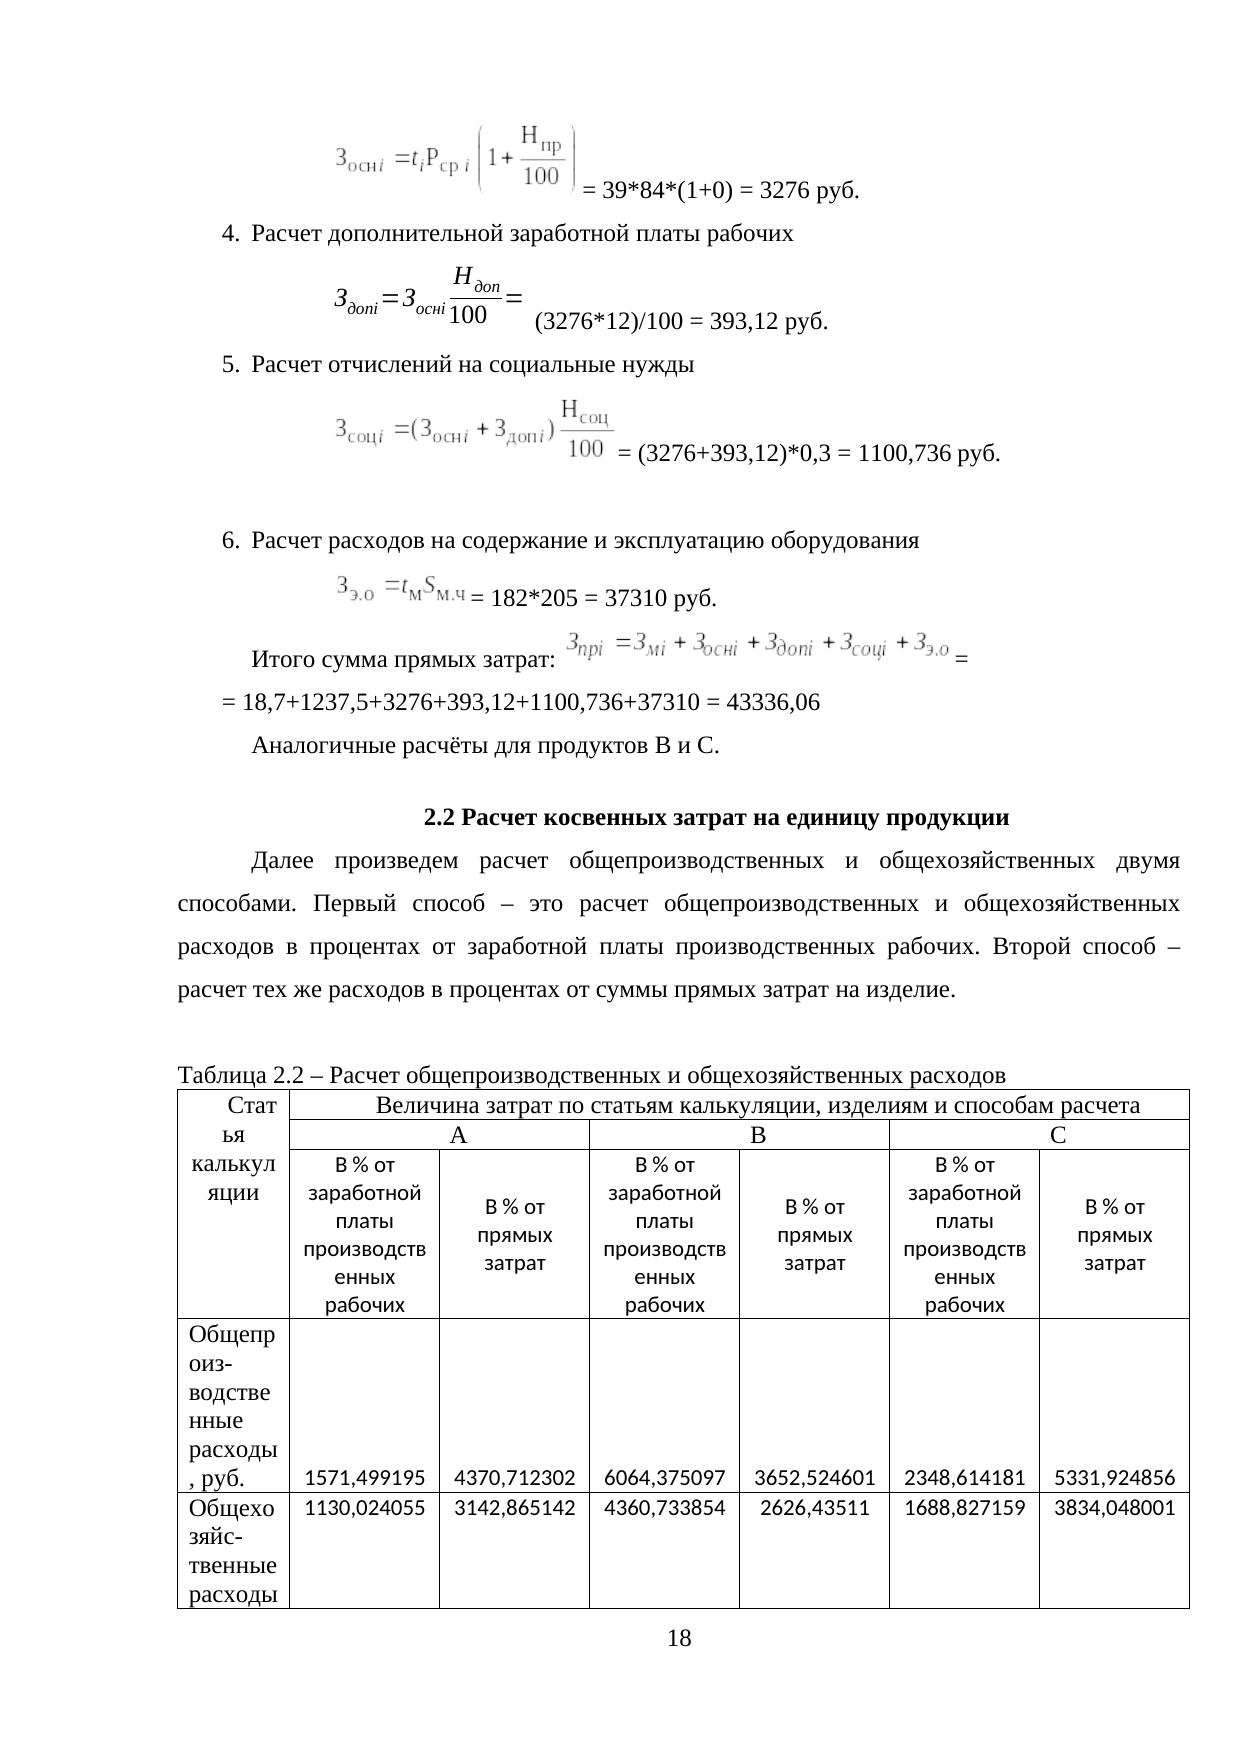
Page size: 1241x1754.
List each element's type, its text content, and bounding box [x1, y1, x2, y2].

list = 18,7+1237,5+3276+393,12+1100,736+37310 = 43336,06 [222, 687, 1181, 716]
table_cell 2348,614181 [890, 1319, 1039, 1492]
table_cell В [590, 1120, 889, 1149]
table_cell В % от прямых затрат [740, 1150, 889, 1318]
table_cell В % от заработной платы производственных рабочих [590, 1150, 739, 1318]
table_cell С [890, 1120, 1189, 1149]
table_cell 6064,375097 [590, 1319, 739, 1492]
list = (3276+393,12)*0,3 = 1100,736 руб. [333, 392, 1181, 467]
list Расчет дополнительной заработной платы рабочих [177, 218, 1181, 247]
table_cell 2626,43511 [740, 1493, 889, 1608]
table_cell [178, 1493, 289, 1608]
table_cell А [290, 1120, 589, 1149]
table_cell 5331,924856 [1040, 1319, 1189, 1492]
table_cell В % от заработной платы производственных рабочих [290, 1150, 439, 1318]
text Аналогичные расчёты для продуктов В и С. [177, 730, 1181, 759]
table_header Статья калькуляции [178, 1090, 289, 1318]
table_cell Общепроиз-водственные расходы, руб. [178, 1319, 289, 1492]
table_header Величина затрат по статьям калькуляции, изделиям и способам расчета [290, 1090, 1189, 1119]
table_cell 1571,499195 [290, 1319, 439, 1492]
table_cell 3834,048001 [1040, 1493, 1189, 1608]
table_cell В % от прямых затрат [1040, 1150, 1189, 1318]
list Расчет отчислений на социальные нужды [177, 349, 1181, 378]
list (3276*12)/100 = 393,12 руб. [333, 262, 1181, 335]
table_cell 4370,712302 [440, 1319, 589, 1492]
list = 182*205 = 37310 руб. [333, 568, 1181, 612]
table_cell В % от заработной платы производственных рабочих [890, 1150, 1039, 1318]
list Расчет расходов на содержание и эксплуатацию оборудования [177, 525, 1181, 553]
table_cell В % от прямых затрат [440, 1150, 589, 1318]
table_cell 1130,024055 [290, 1493, 439, 1608]
table_cell 4360,733854 [590, 1493, 739, 1608]
table_cell 1688,827159 [890, 1493, 1039, 1608]
text Далее произведем расчет общепроизводственных и общехозяйственных двумя способами. Первый способ – это расчет общепроизводственных и общехозяйственных расходов в процентах от заработной платы производственных рабочих. Второй способ – расчет тех же расходов в процентах от суммы прямых затрат на изделие. [177, 845, 1181, 1003]
text Таблица 2.2 – Расчет общепроизводственных и общехозяйственных расходов [177, 1061, 1181, 1089]
table_cell 3142,865142 [440, 1493, 589, 1608]
list Итого сумма прямых затрат: = [222, 626, 1181, 672]
list 2.2 Расчет косвенных затрат на единицу продукции [252, 802, 1181, 831]
table_cell 3652,524601 [740, 1319, 889, 1492]
list = 39*84*(1+0) = 3276 руб. [333, 118, 1181, 204]
